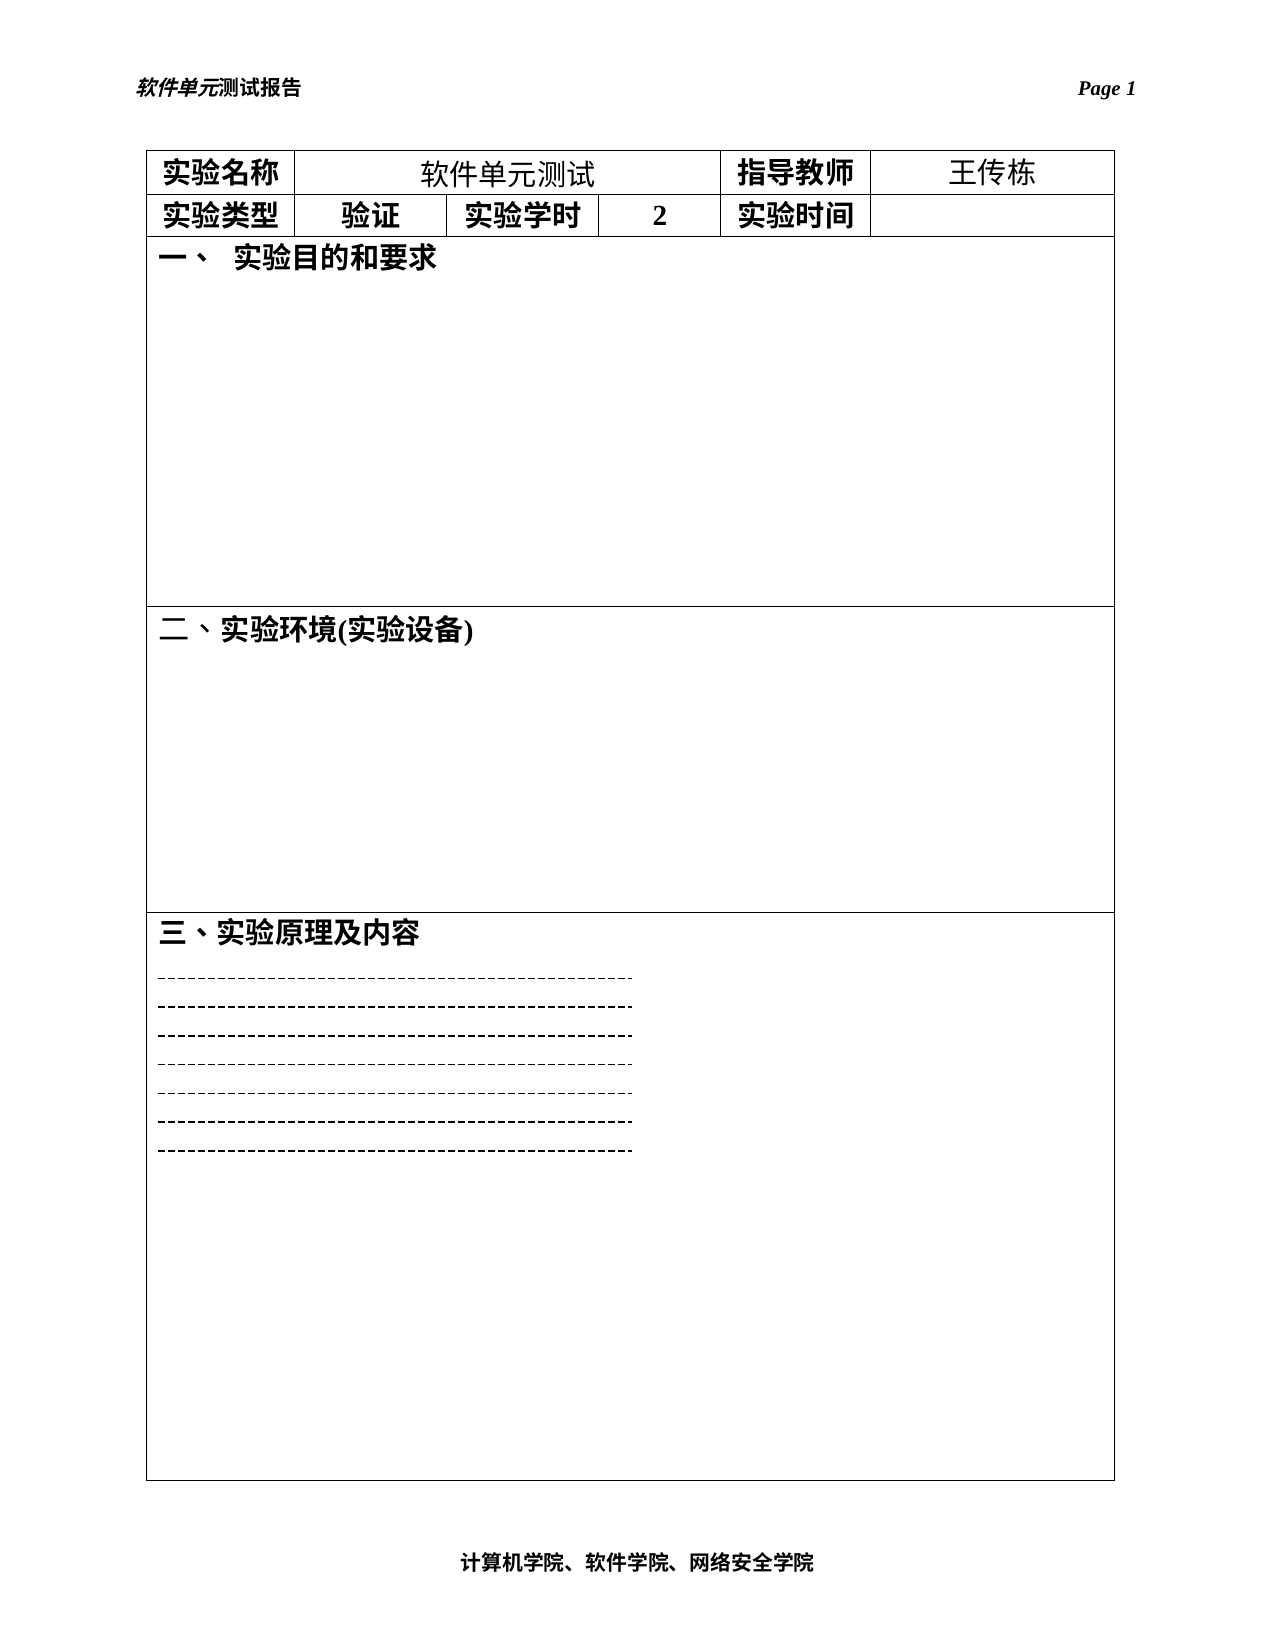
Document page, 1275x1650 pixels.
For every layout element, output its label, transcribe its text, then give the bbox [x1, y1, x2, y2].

table_header 指导教师 [721, 151, 870, 193]
table_header 软件单元测试 [295, 151, 720, 193]
table_header 实验名称 [147, 151, 294, 193]
table_cell 2 [599, 195, 720, 236]
table_cell 实验时间 [721, 195, 870, 236]
table_cell 验证 [295, 195, 446, 236]
table_cell 实验学时 [447, 195, 598, 236]
table_cell 三、实验原理及内容 [147, 913, 1114, 1479]
table_cell 二、实验环境(实验设备) [147, 607, 1114, 912]
table_cell 实验类型 [147, 195, 294, 236]
table_header 王传栋 [871, 151, 1114, 193]
table_cell 实验目的和要求 [147, 237, 1114, 606]
table_cell [871, 195, 1114, 236]
